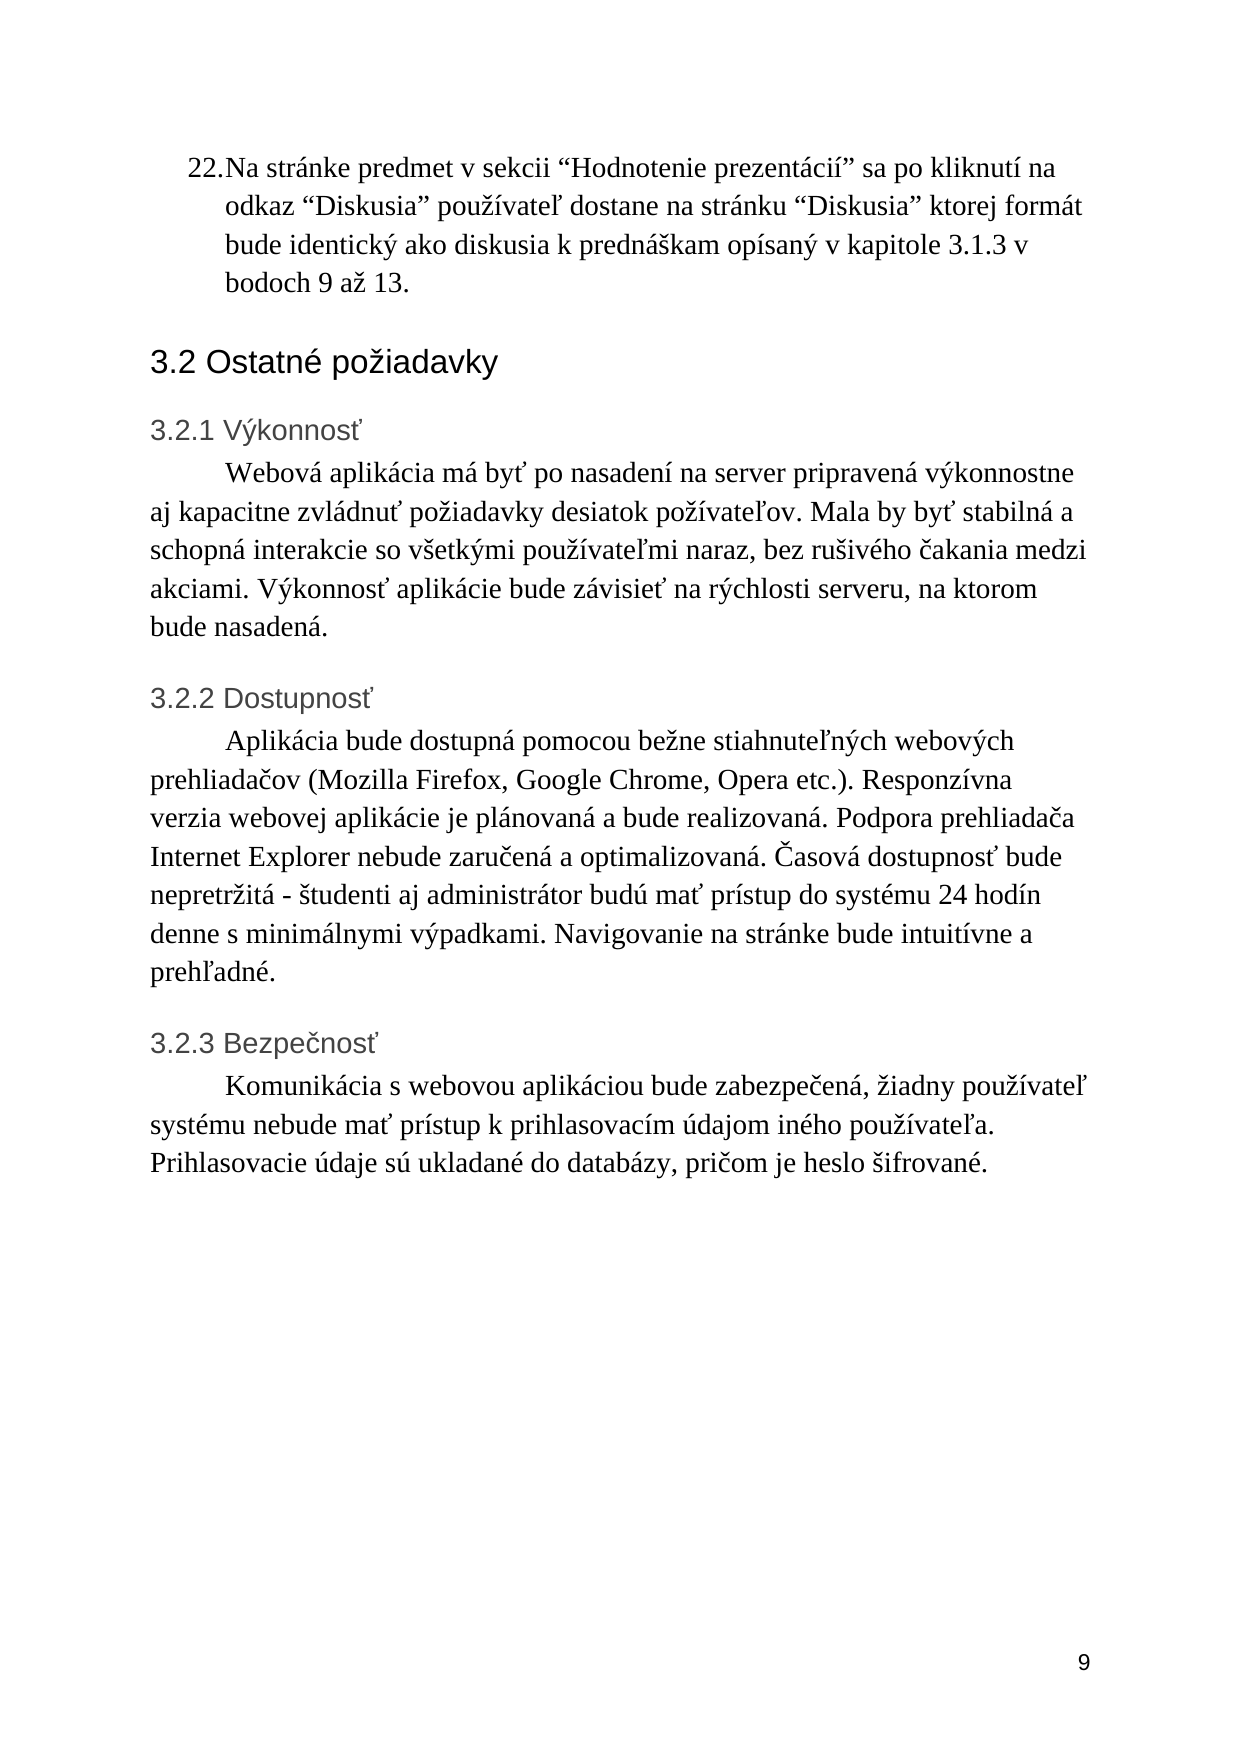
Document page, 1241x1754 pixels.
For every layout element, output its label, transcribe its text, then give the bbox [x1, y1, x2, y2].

text Webová aplikácia má byť po nasadení na server pripravená výkonnostne aj kapacitne zvládnuť požiadavky desiatok požívateľov. Mala by byť stabilná a schopná interakcie so všetkými používateľmi naraz, bez rušivého čakania medzi akciami. Výkonnosť aplikácie bude závisieť na rýchlosti serveru, na ktorom bude nasadená. [150, 455, 1090, 643]
subtitle 3.2.2 Dostupnosť [150, 681, 1090, 715]
subtitle 3.2 Ostatné požiadavky [150, 342, 1090, 380]
list Na stránke predmet v sekcii “Hodnotenie prezentácií” sa po kliknutí na odkaz “Diskusia” používateľ dostane na stránku “Diskusia” ktorej formát bude identický ako diskusia k prednáškam opísaný v kapitole 3.1.3 v bodoch 9 až 13. [187, 150, 1090, 299]
subtitle 3.2.1 Výkonnosť [150, 413, 1090, 447]
text Komunikácia s webovou aplikáciou bude zabezpečená, žiadny používateľ systému nebude mať prístup k prihlasovacím údajom iného používateľa. Prihlasovacie údaje sú ukladané do databázy, pričom je heslo šifrované. [150, 1068, 1090, 1179]
text Aplikácia bude dostupná pomocou bežne stiahnuteľných webových prehliadačov (Mozilla Firefox, Google Chrome, Opera etc.). Responzívna verzia webovej aplikácie je plánovaná a bude realizovaná. Podpora prehliadača Internet Explorer nebude zaručená a optimalizovaná. Časová dostupnosť bude nepretržitá - študenti aj administrátor budú mať prístup do systému 24 hodín denne s minimálnymi výpadkami. Navigovanie na stránke bude intuitívne a prehľadné. [150, 723, 1090, 988]
subtitle 3.2.3 Bezpečnosť [150, 1026, 1090, 1060]
